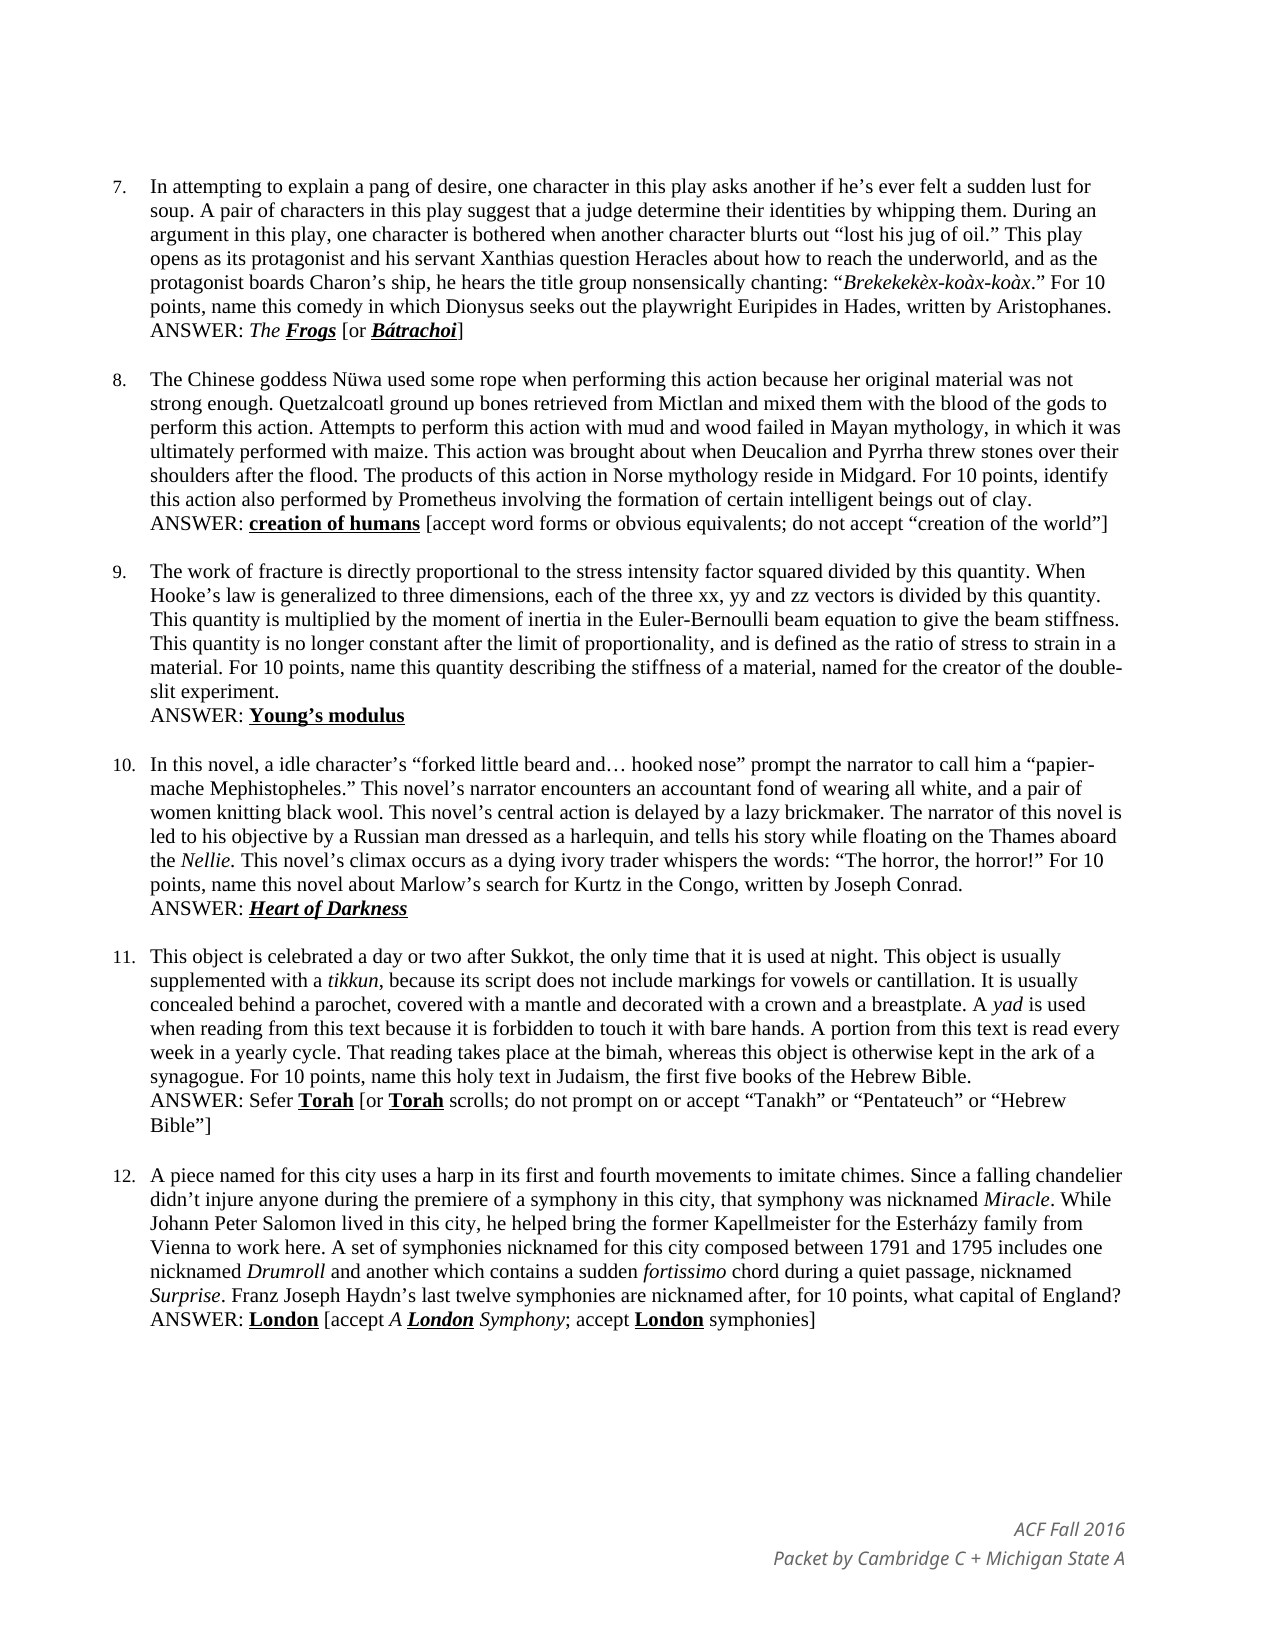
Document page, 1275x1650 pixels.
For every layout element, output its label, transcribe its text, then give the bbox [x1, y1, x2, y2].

text ANSWER: creation of humans [accept word forms or obvious equivalents; do not accept “creation of the world”] [150, 511, 1125, 535]
text ANSWER: London [accept A London Symphony; accept London symphonies] [150, 1307, 1125, 1331]
text ANSWER: Sefer Torah [or Torah scrolls; do not prompt on or accept “Tanakh” or “Pentateuch” or “Hebrew Bible”] [150, 1088, 1125, 1163]
list A piece named for this city uses a harp in its first and fourth movements to imitate chimes. Since a falling chandelier didn’t injure anyone during the premiere of a symphony in this city, that symphony was nicknamed Miracle. While Johann Peter Salomon lived in this city, he helped bring the former Kapellmeister for the Esterházy family from Vienna to work here. A set of symphonies nicknamed for this city composed between 1791 and 1795 includes one nicknamed Drumroll and another which contains a sudden fortissimo chord during a quiet passage, nicknamed Surprise. Franz Joseph Haydn’s last twelve symphonies are nicknamed after, for 10 points, what capital of England? [112, 1163, 1125, 1307]
list In attempting to explain a pang of desire, one character in this play asks another if he’s ever felt a sudden lust for soup. A pair of characters in this play suggest that a judge determine their identities by whipping them. During an argument in this play, one character is bothered when another character blurts out “lost his jug of oil.” This play opens as its protagonist and his servant Xanthias question Heracles about how to reach the underworld, and as the protagonist boards Charon’s ship, he hears the title group nonsensically chanting: “Brekekekèx-koàx-koàx.” For 10 points, name this comedy in which Dionysus seeks out the playwright Euripides in Hades, written by Aristophanes. [112, 174, 1125, 318]
list The work of fracture is directly proportional to the stress intensity factor squared divided by this quantity. When Hooke’s law is generalized to three dimensions, each of the three xx, yy and zz vectors is divided by this quantity. This quantity is multiplied by the moment of inertia in the Euler-Bernoulli beam equation to give the beam stiffness. This quantity is no longer constant after the limit of proportionality, and is defined as the ratio of stress to strain in a material. For 10 points, name this quantity describing the stiffness of a material, named for the creator of the double-slit experiment. [112, 559, 1125, 703]
text ANSWER: Young’s modulus [150, 703, 1125, 727]
text ANSWER: Heart of Darkness [150, 896, 1125, 920]
list In this novel, a idle character’s “forked little beard and… hooked nose” prompt the narrator to call him a “papier-mache Mephistopheles.” This novel’s narrator encounters an accountant fond of wearing all white, and a pair of women knitting black wool. This novel’s central action is delayed by a lazy brickmaker. The narrator of this novel is led to his objective by a Russian man dressed as a harlequin, and tells his story while floating on the Thames aboard the Nellie. This novel’s climax occurs as a dying ivory trader whispers the words: “The horror, the horror!” For 10 points, name this novel about Marlow’s search for Kurtz in the Congo, written by Joseph Conrad. [112, 752, 1125, 896]
list The Chinese goddess Nüwa used some rope when performing this action because her original material was not strong enough. Quetzalcoatl ground up bones retrieved from Mictlan and mixed them with the blood of the gods to perform this action. Attempts to perform this action with mud and wood failed in Mayan mythology, in which it was ultimately performed with maize. This action was brought about when Deucalion and Pyrrha threw stones over their shoulders after the flood. The products of this action in Norse mythology reside in Midgard. For 10 points, identify this action also performed by Prometheus involving the formation of certain intelligent beings out of clay. [112, 367, 1125, 511]
list This object is celebrated a day or two after Sukkot, the only time that it is used at night. This object is usually supplemented with a tikkun, because its script does not include markings for vowels or cantillation. It is usually concealed behind a parochet, covered with a mantle and decorated with a crown and a breastplate. A yad is used when reading from this text because it is forbidden to touch it with bare hands. A portion from this text is read every week in a yearly cycle. That reading takes place at the bimah, whereas this object is otherwise kept in the ark of a synagogue. For 10 points, name this holy text in Judaism, the first five books of the Hebrew Bible. [112, 944, 1125, 1088]
text ANSWER: The Frogs [or Bátrachoi] [150, 318, 1125, 342]
